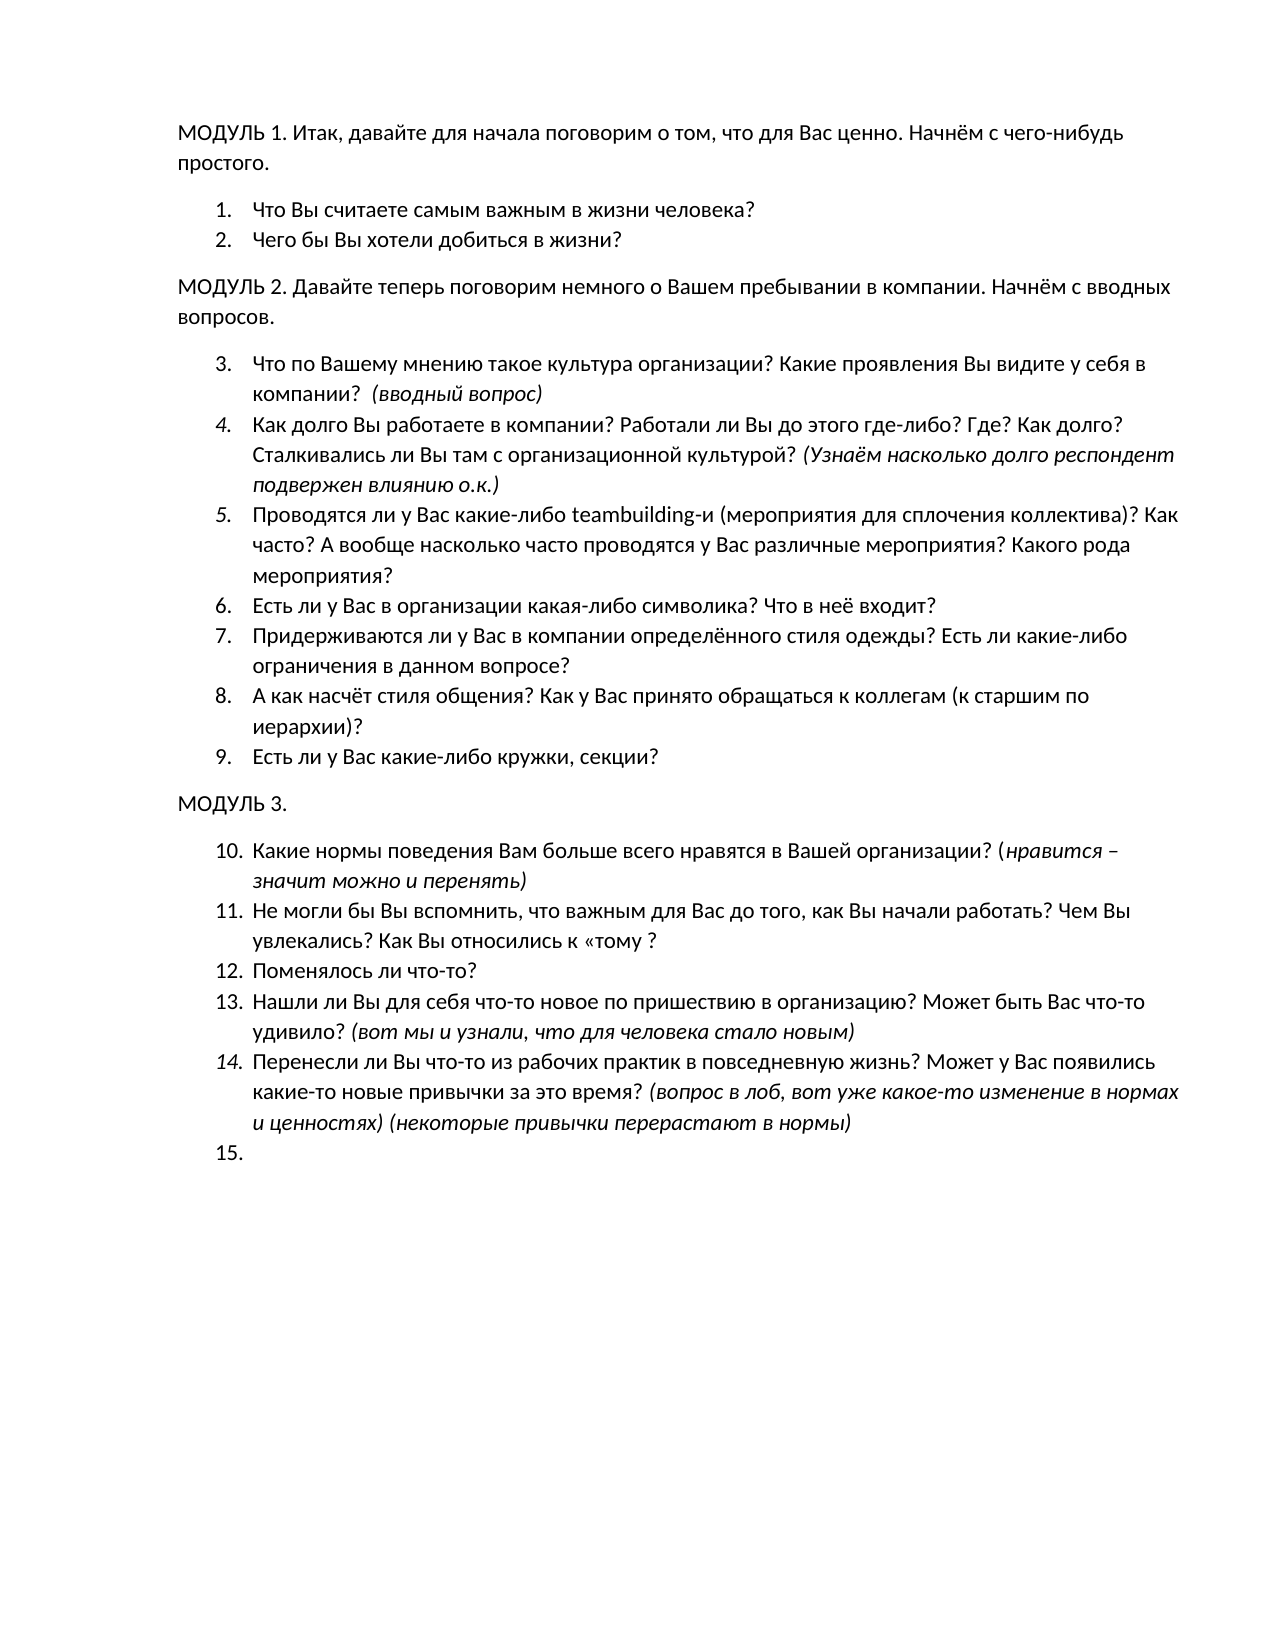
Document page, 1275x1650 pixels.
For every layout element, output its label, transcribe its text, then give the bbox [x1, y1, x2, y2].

list Какие нормы поведения Вам больше всего нравятся в Вашей организации? (нравится – значит можно и перенять) [215, 836, 1186, 894]
list Что Вы считаете самым важным в жизни человека? [215, 195, 1186, 223]
text МОДУЛЬ 3. [177, 789, 1186, 817]
text МОДУЛЬ 1. Итак, давайте для начала поговорим о том, что для Вас ценно. Начнём с чего-нибудь простого. [177, 118, 1186, 176]
text МОДУЛЬ 2. Давайте теперь поговорим немного о Вашем пребывании в компании. Начнём с вводных вопросов. [177, 272, 1186, 331]
list Поменялось ли что-то? [215, 957, 1186, 985]
list Придерживаются ли у Вас в компании определённого стиля одежды? Есть ли какие-либо ограничения в данном вопросе? [215, 621, 1186, 679]
list Что по Вашему мнению такое культура организации? Какие проявления Вы видите у себя в компании? (вводный вопрос) [215, 349, 1186, 408]
list Перенесли ли Вы что-то из рабочих практик в повседневную жизнь? Может у Вас появились какие-то новые привычки за это время? (вопрос в лоб, вот уже какое-то изменение в нормах и ценностях) (некоторые привычки перерастают в нормы) [215, 1047, 1186, 1136]
list А как насчёт стиля общения? Как у Вас принято обращаться к коллегам (к старшим по иерархии)? [215, 682, 1186, 740]
list Есть ли у Вас какие-либо кружки, секции? [215, 742, 1186, 770]
list Чего бы Вы хотели добиться в жизни? [215, 225, 1186, 253]
list Как долго Вы работаете в компании? Работали ли Вы до этого где-либо? Где? Как долго? Сталкивались ли Вы там с организационной культурой? (Узнаём насколько долго респондент подвержен влиянию о.к.) [215, 410, 1186, 498]
list Не могли бы Вы вспомнить, что важным для Вас до того, как Вы начали работать? Чем Вы увлекались? Как Вы относились к «тому ? [215, 896, 1186, 954]
list Проводятся ли у Вас какие-либо teambuilding-и (мероприятия для сплочения коллектива)? Как часто? А вообще насколько часто проводятся у Вас различные мероприятия? Какого рода мероприятия? [215, 500, 1186, 589]
list Есть ли у Вас в организации какая-либо символика? Что в неё входит? [215, 591, 1186, 619]
list Нашли ли Вы для себя что-то новое по пришествию в организацию? Может быть Вас что-то удивило? (вот мы и узнали, что для человека стало новым) [215, 987, 1186, 1045]
